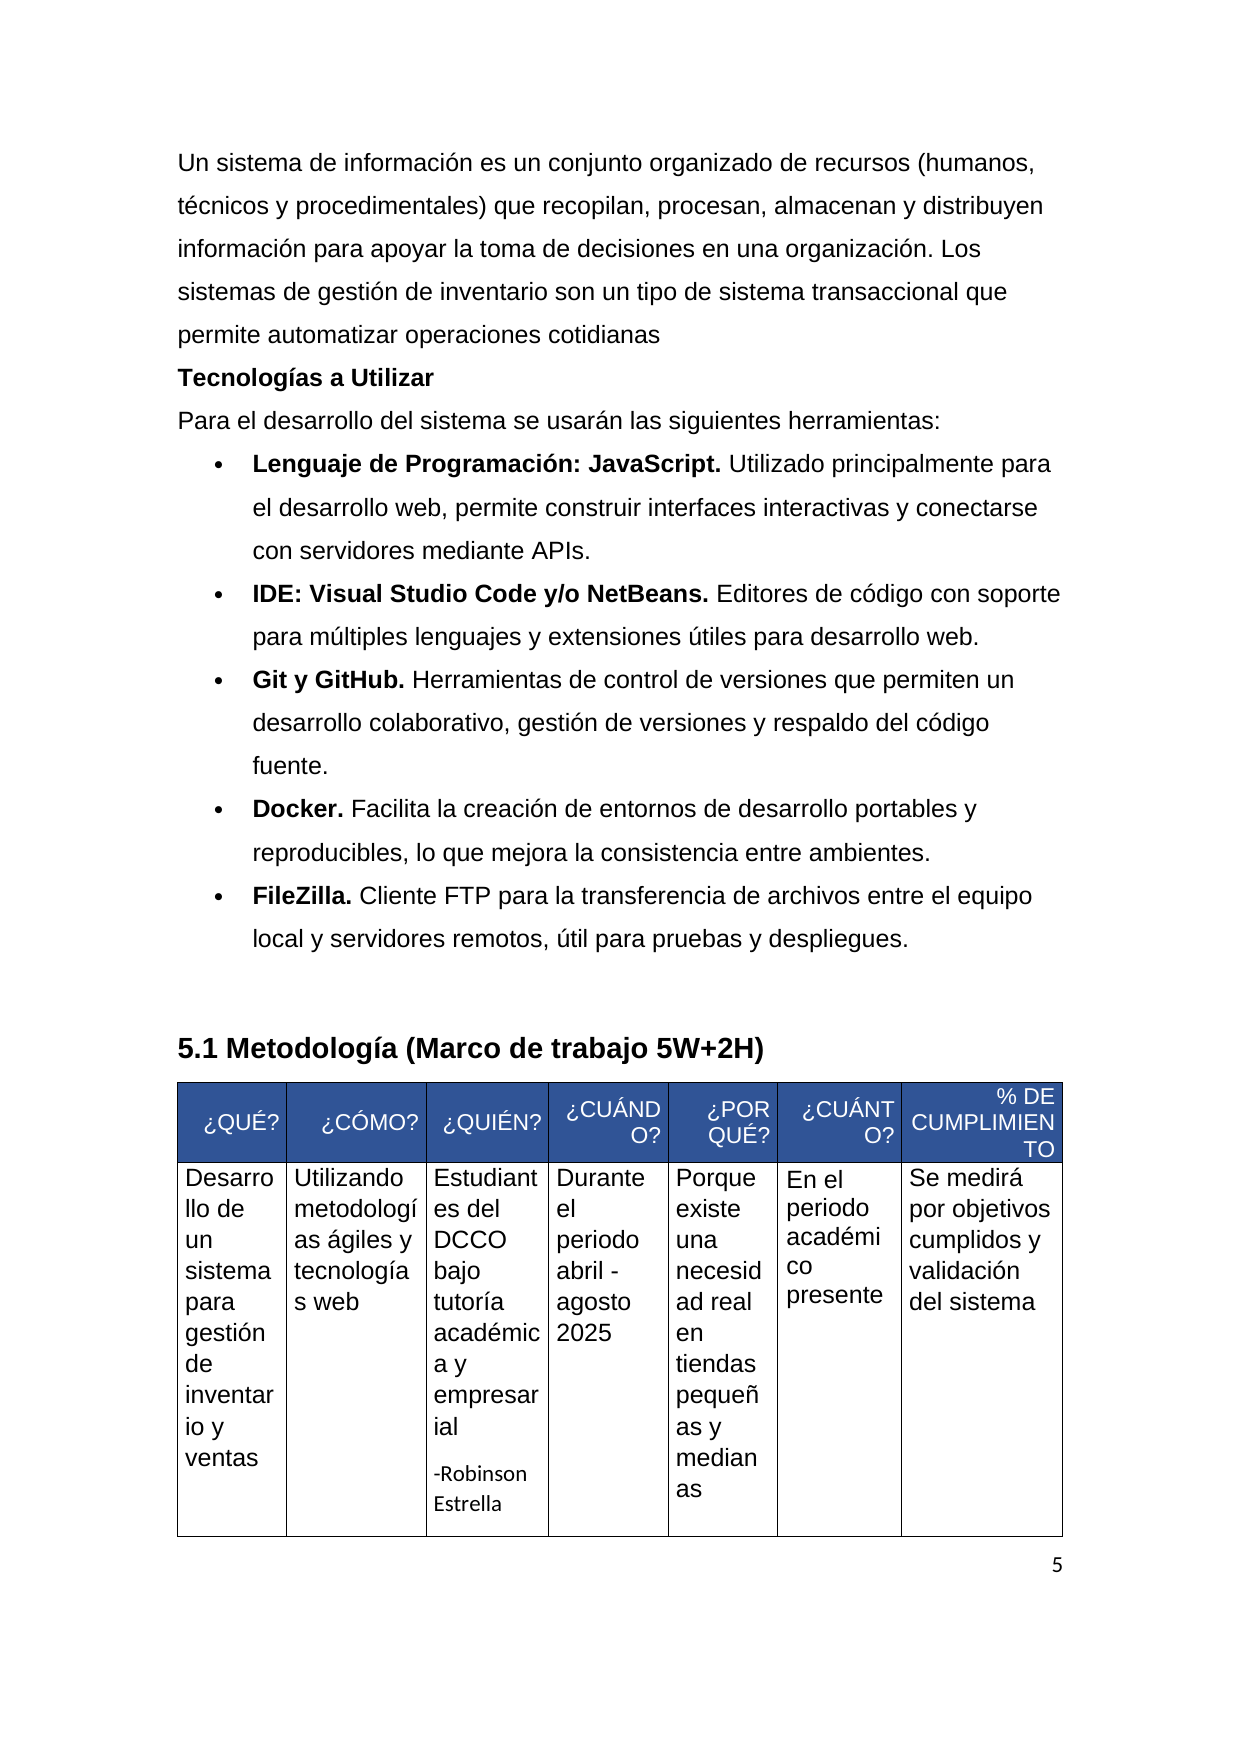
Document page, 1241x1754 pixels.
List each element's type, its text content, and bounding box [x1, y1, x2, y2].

table_header % DE CUMPLIMIENTO [902, 1083, 1062, 1162]
table_header ¿CUÁNDO? [549, 1083, 668, 1162]
text Tecnologías a Utilizar [177, 363, 1063, 392]
list Docker. Facilita la creación de entornos de desarrollo portables y reproducibles, lo que mejora la consistencia entre ambientes. [215, 794, 1063, 866]
subtitle 5.1 Metodología (Marco de trabajo 5W+2H) [177, 1031, 1063, 1064]
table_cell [902, 1163, 1062, 1536]
list FileZilla. Cliente FTP para la transferencia de archivos entre el equipo local y servidores remotos, útil para pruebas y despliegues. [215, 881, 1063, 953]
text Para el desarrollo del sistema se usarán las siguientes herramientas: [177, 406, 1063, 435]
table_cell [287, 1163, 426, 1536]
table_header ¿POR QUÉ? [669, 1083, 777, 1162]
text Un sistema de información es un conjunto organizado de recursos (humanos, técnicos y procedimentales) que recopilan, procesan, almacenan y distribuyen información para apoyar la toma de decisiones en una organización. Los sistemas de gestión de inventario son un tipo de sistema transaccional que permite automatizar operaciones cotidianas [177, 148, 1063, 349]
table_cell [178, 1163, 286, 1536]
table_header ¿QUIÉN? [427, 1083, 548, 1162]
list Lenguaje de Programación: JavaScript. Utilizado principalmente para el desarrollo web, permite construir interfaces interactivas y conectarse con servidores mediante APIs. [215, 449, 1063, 564]
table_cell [427, 1163, 548, 1536]
table_cell [778, 1163, 901, 1536]
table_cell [549, 1163, 668, 1536]
table_header ¿CUÁNTO? [778, 1083, 901, 1162]
table_header ¿QUÉ? [178, 1083, 286, 1162]
list Git y GitHub. Herramientas de control de versiones que permiten un desarrollo colaborativo, gestión de versiones y respaldo del código fuente. [215, 665, 1063, 780]
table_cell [669, 1163, 777, 1536]
list IDE: Visual Studio Code y/o NetBeans. Editores de código con soporte para múltiples lenguajes y extensiones útiles para desarrollo web. [215, 579, 1063, 651]
table_header ¿CÓMO? [287, 1083, 426, 1162]
